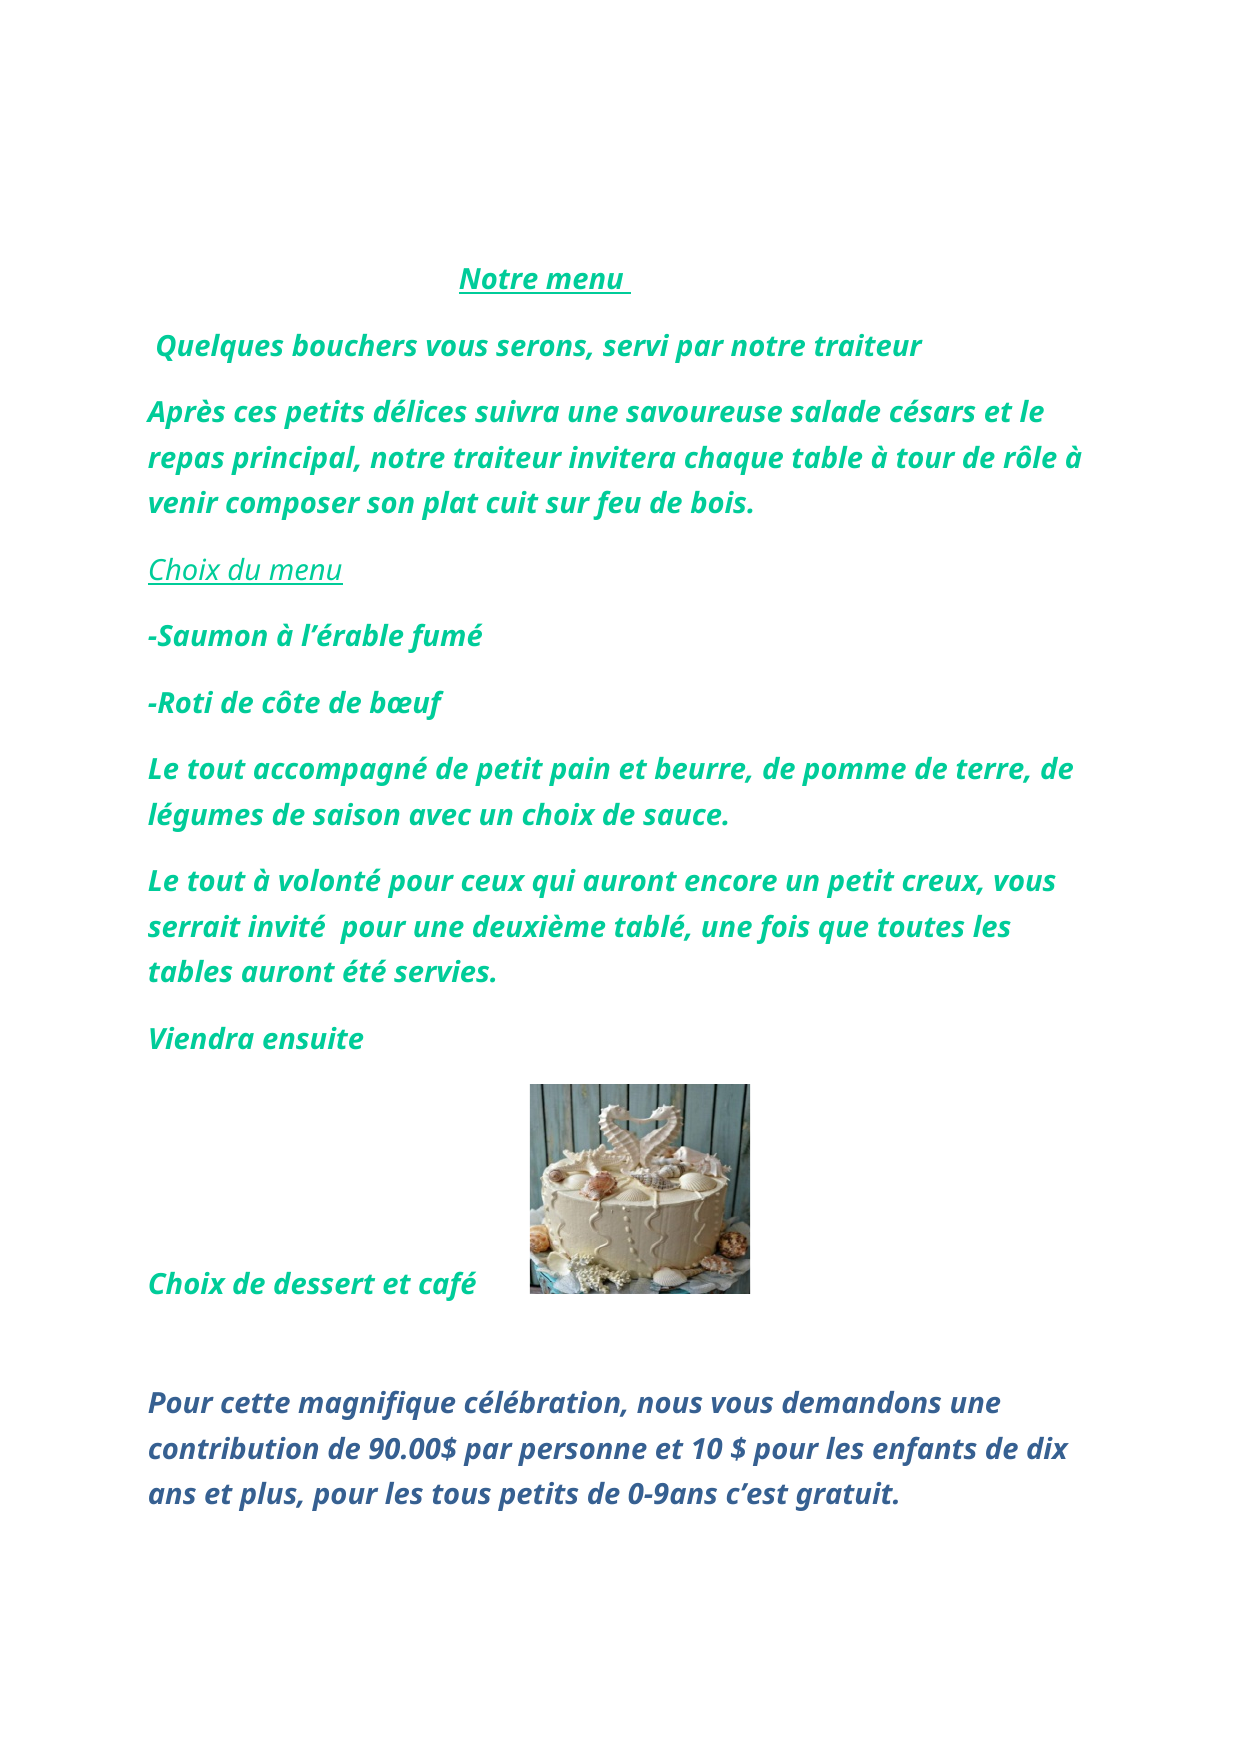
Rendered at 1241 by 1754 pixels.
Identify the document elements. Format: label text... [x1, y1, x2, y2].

text Choix du menu [148, 549, 1093, 589]
text Après ces petits délices suivra une savoureuse salade césars et le repas principal, notre traiteur invitera chaque table à tour de rôle à venir composer son plat cuit sur feu de bois. [148, 391, 1093, 522]
text Quelques bouchers vous serons, servi par notre traiteur [148, 325, 1093, 364]
text Pour cette magnifique célébration, nous vous demandons une contribution de 90.00$ par personne et 10 $ pour les enfants de dix ans et plus, pour les tous petits de 0-9ans c’est gratuit. [148, 1382, 1093, 1513]
text -Roti de côte de bœuf [148, 682, 1093, 722]
text Le tout à volonté pour ceux qui auront encore un petit creux, vous serrait invité pour une deuxième tablé, une fois que toutes les tables auront été servies. [148, 861, 1093, 991]
text -Saumon à l’érable fumé [148, 616, 1093, 655]
text Viendra ensuite [148, 1018, 1093, 1058]
text Le tout accompagné de petit pain et beurre, de pomme de terre, de légumes de saison avec un choix de sauce. [148, 748, 1093, 834]
text Notre menu [148, 258, 1093, 298]
text Choix de dessert et café [148, 1085, 1093, 1303]
picture [529, 1084, 751, 1294]
